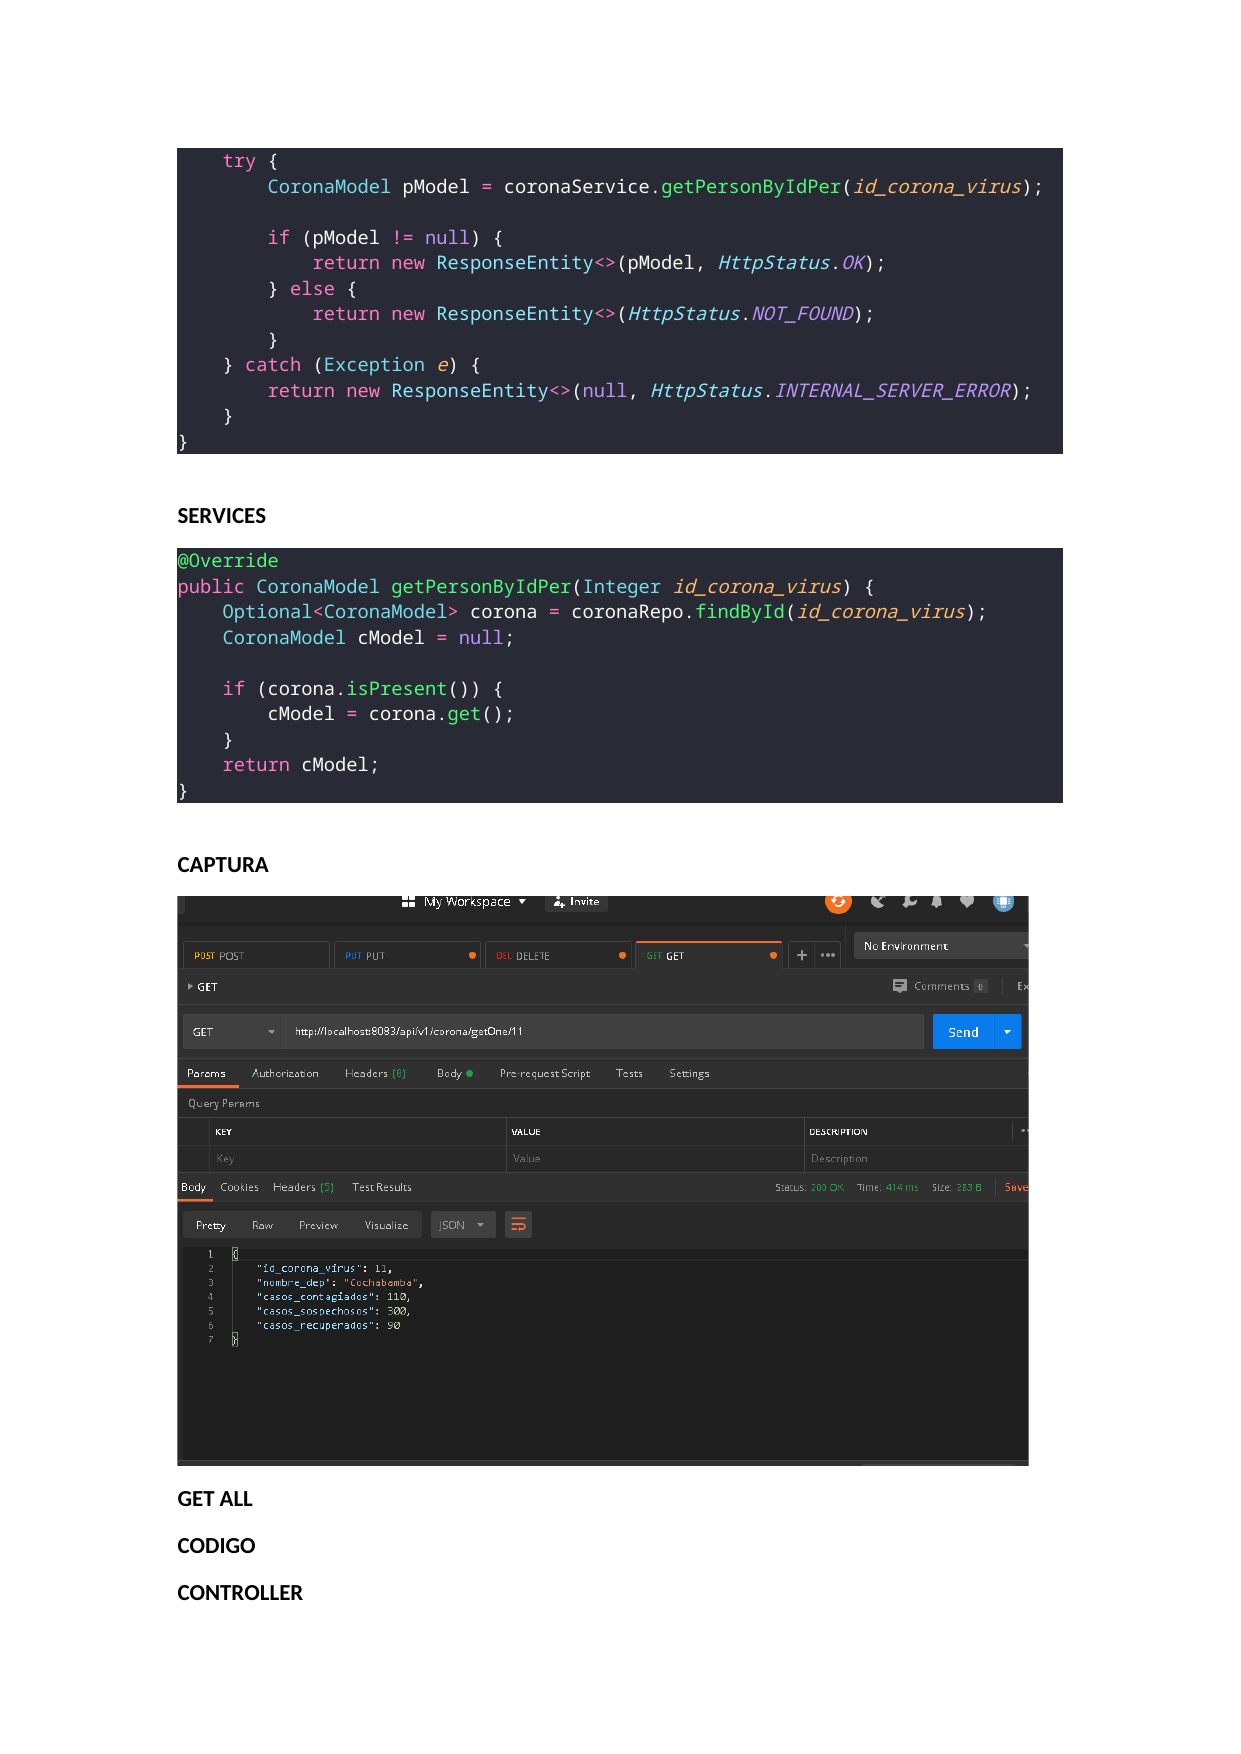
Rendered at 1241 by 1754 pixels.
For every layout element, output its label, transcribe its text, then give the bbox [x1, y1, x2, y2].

text CODIGO [177, 1531, 1063, 1559]
text CONTROLLER [177, 1578, 1063, 1606]
text GET ALL [177, 1484, 1063, 1512]
text SERVICES [177, 501, 1063, 529]
text CAPTURA [177, 850, 1063, 878]
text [177, 148, 1063, 454]
text @Override public CoronaModel getPersonByIdPer(Integer id_corona_virus) { Optional<CoronaModel> corona = coronaRepo.findById(id_corona_virus); CoronaModel cModel = null; if (corona.isPresent()) { cModel = corona.get(); } return cModel; } [177, 548, 1063, 803]
picture [177, 896, 1029, 1466]
